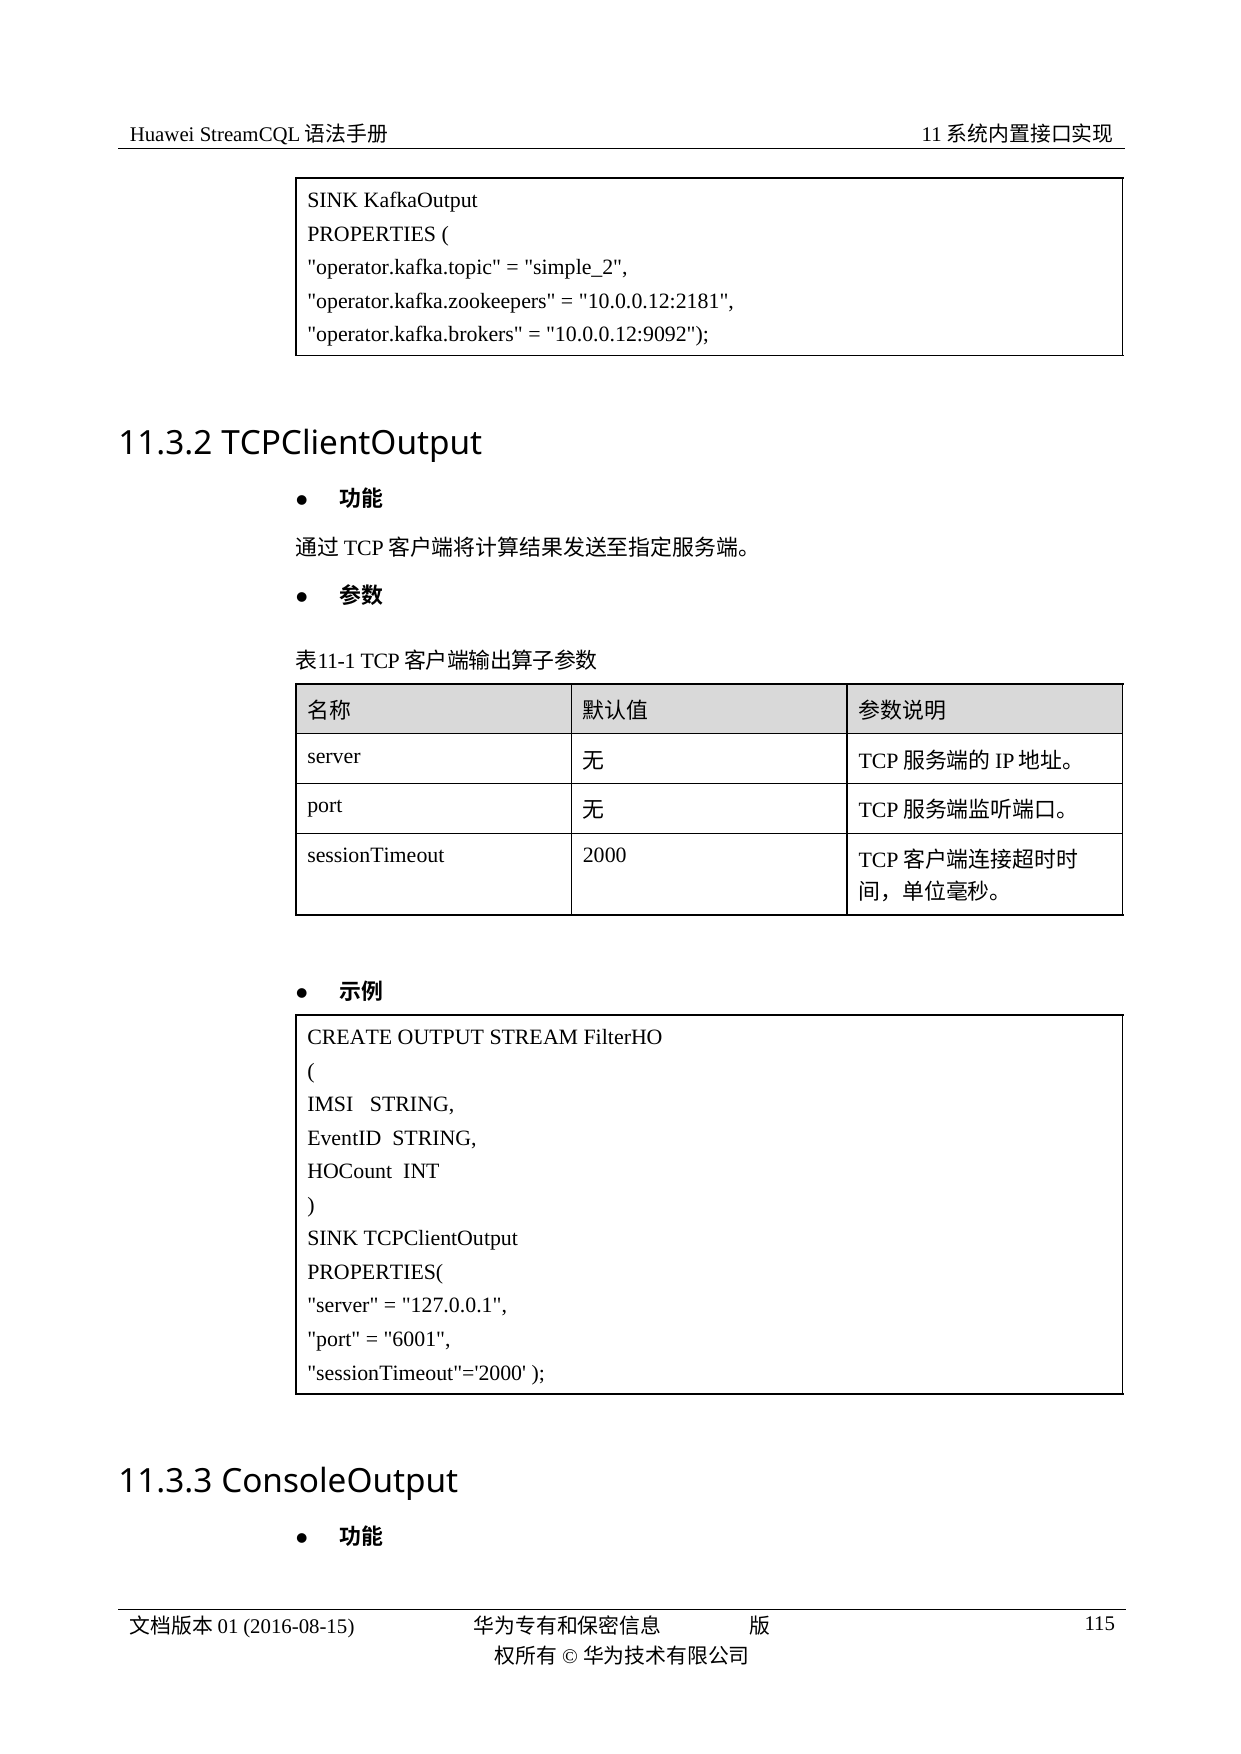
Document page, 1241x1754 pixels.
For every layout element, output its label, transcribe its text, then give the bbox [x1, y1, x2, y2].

table_header 参数说明 [848, 685, 1122, 733]
text 通过TCP客户端将计算结果发送至指定服务端。 [295, 529, 1122, 561]
table_header 默认值 [572, 685, 846, 733]
table_cell 2000 [572, 834, 846, 914]
table_cell port [297, 784, 571, 832]
list 功能 [295, 1519, 1122, 1551]
subtitle TCPClientOutput [118, 419, 1122, 464]
table_cell TCP服务端监听端口。 [848, 784, 1122, 832]
table_header 名称 [297, 685, 571, 733]
table_header CREATE OUTPUT STREAM FilterHO ( IMSI STRING, EventID STRING, HOCount INT ) SINK TCPClientOutput PROPERTIES( "server" = "127.0.0.1", "port" = "6001", "sessionTimeout"='2000' ); [297, 1016, 1122, 1393]
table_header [297, 179, 1122, 355]
list 功能 [295, 481, 1122, 513]
text TCP客户端输出算子参数 [295, 643, 1122, 674]
subtitle ConsoleOutput [118, 1457, 1122, 1503]
table_cell server [297, 734, 571, 783]
table_cell TCP服务端的IP地址。 [848, 734, 1122, 783]
list 参数 [295, 578, 1122, 609]
table_cell 无 [572, 734, 846, 783]
table_cell 无 [572, 784, 846, 832]
table_cell sessionTimeout [297, 834, 571, 914]
list 示例 [295, 974, 1122, 1006]
table_cell TCP客户端连接超时时间，单位毫秒。 [848, 834, 1122, 914]
